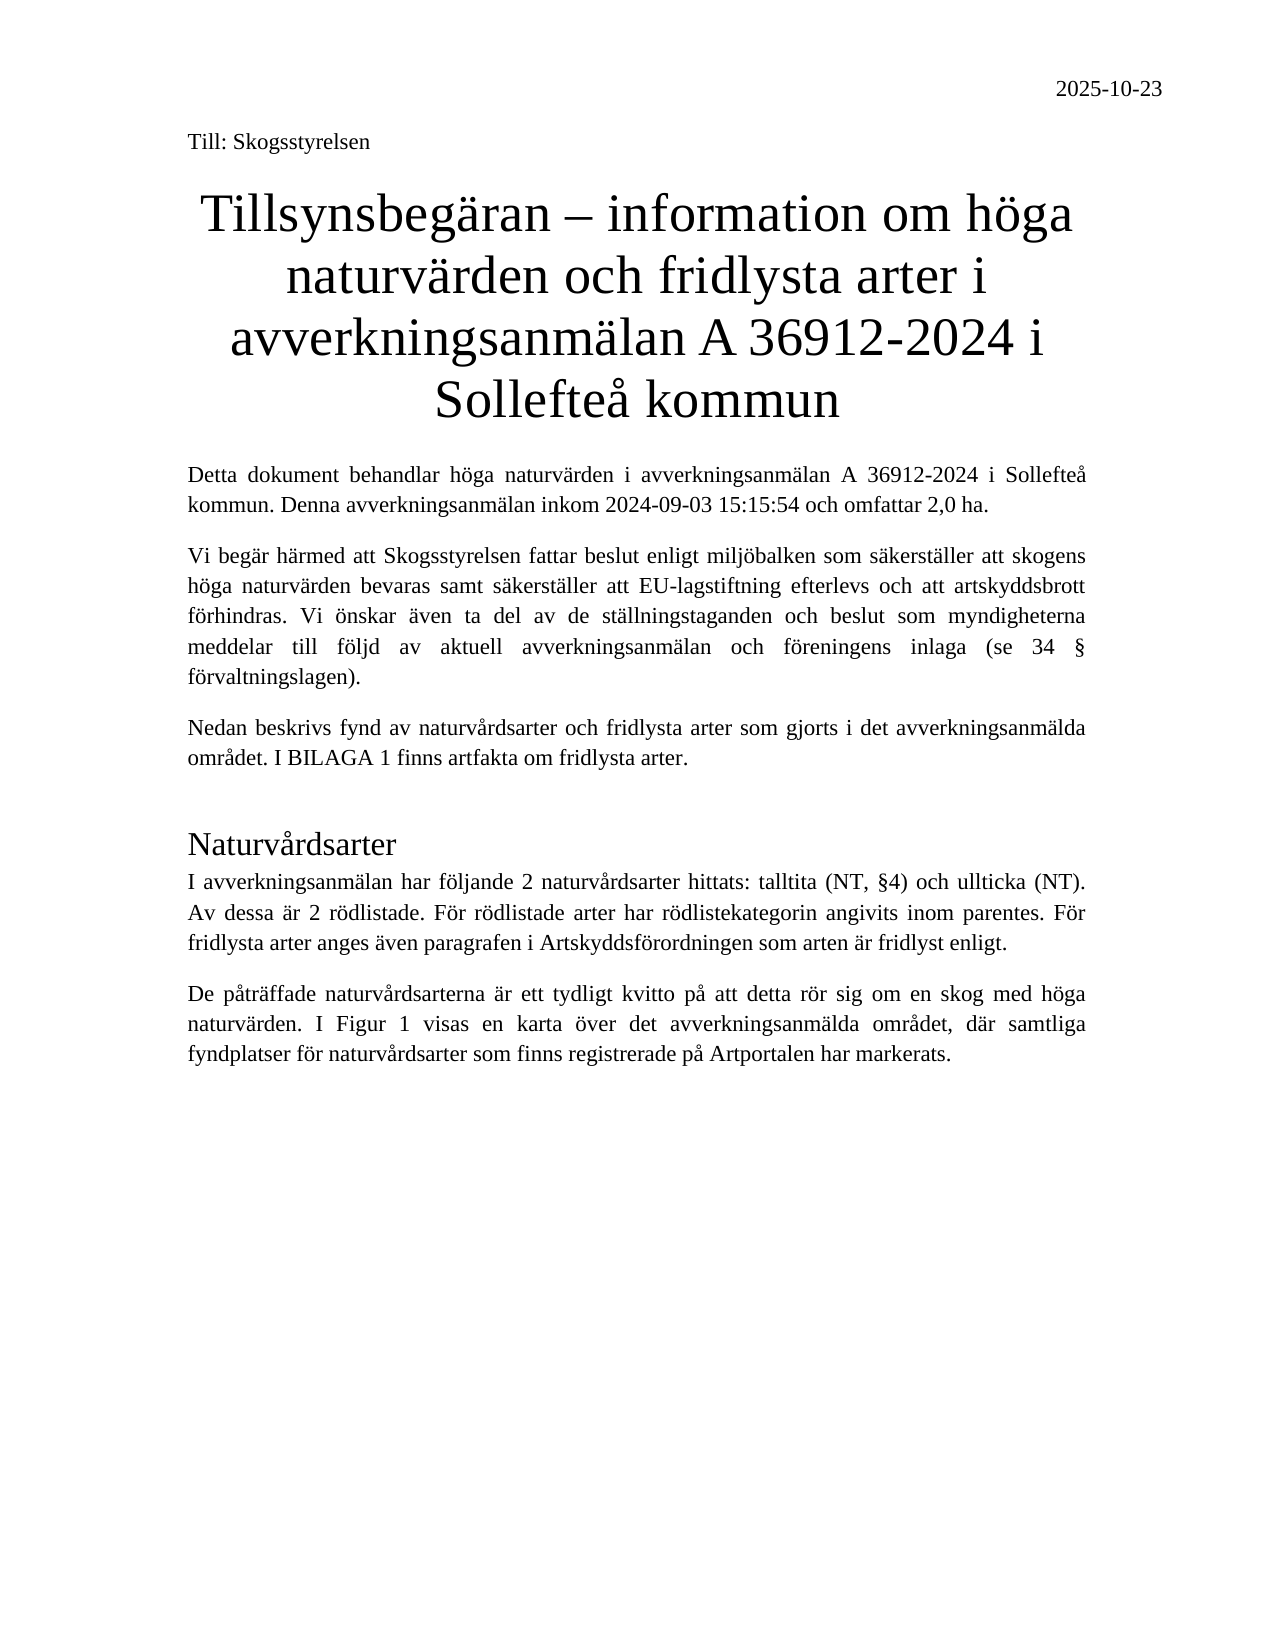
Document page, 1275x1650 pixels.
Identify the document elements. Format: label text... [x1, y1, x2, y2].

text Nedan beskrivs fynd av naturvårdsarter och fridlysta arter som gjorts i det avverkningsanmälda området. I BILAGA 1 finns artfakta om fridlysta arter. [187, 714, 1087, 771]
text Vi begär härmed att Skogsstyrelsen fattar beslut enligt miljöbalken som säkerställer att skogens höga naturvärden bevaras samt säkerställer att EU-lagstiftning efterlevs och att artskyddsbrott förhindras. Vi önskar även ta del av de ställningstaganden och beslut som myndigheterna meddelar till följd av aktuell avverkningsanmälan och föreningens inlaga (se 34 § förvaltningslagen). [187, 542, 1087, 689]
text De påträffade naturvårdsarterna är ett tydligt kvitto på att detta rör sig om en skog med höga naturvärden. I Figur 1 visas en karta över det avverkningsanmälda området, där samtliga fyndplatser för naturvårdsarter som finns registrerade på Artportalen har markerats. [187, 980, 1087, 1067]
text Detta dokument behandlar höga naturvärden i avverkningsanmälan A 36912-2024 i Sollefteå kommun. Denna avverkningsanmälan inkom 2024-09-03 15:15:54 och omfattar 2,0 ha. [187, 461, 1087, 517]
subtitle Naturvårdsarter [187, 824, 1087, 863]
title Tillsynsbegäran – information om höga naturvärden och fridlysta arter i avverkningsanmälan A 36912-2024 i Sollefteå kommun [187, 180, 1087, 429]
text I avverkningsanmälan har följande 2 naturvårdsarter hittats: talltita (NT, §4) och ullticka (NT). Av dessa är 2 rödlistade. För rödlistade arter har rödlistekategorin angivits inom parentes. För fridlysta arter anges även paragrafen i Artskyddsförordningen som arten är fridlyst enligt. [187, 868, 1087, 955]
